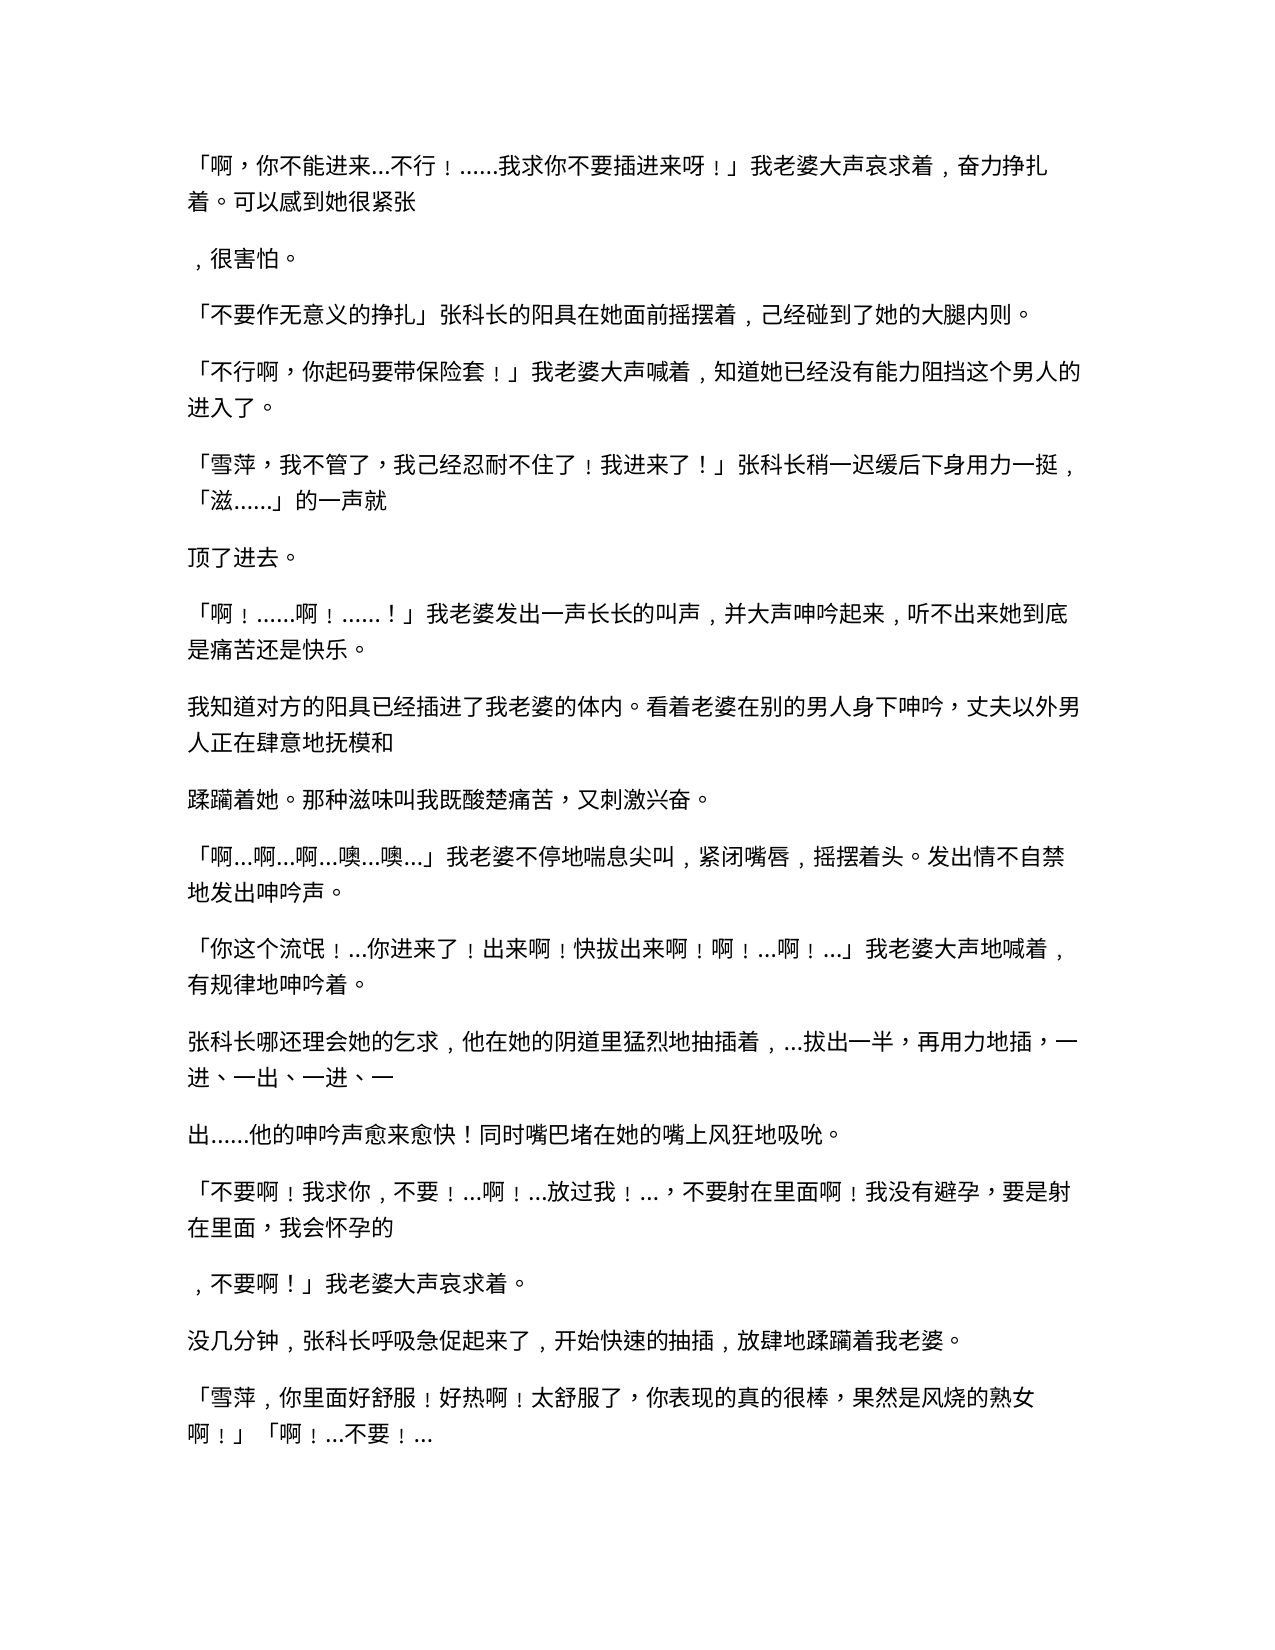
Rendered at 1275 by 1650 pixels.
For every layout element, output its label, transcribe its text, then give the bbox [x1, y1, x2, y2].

text ﹐很害怕。 [187, 243, 1087, 274]
text 「啊﹗……啊﹗……！」我老婆发出一声长长的叫声﹐并大声呻吟起来﹐听不出来她到底是痛苦还是快乐。 [187, 598, 1087, 666]
text ﹐不要啊！」我老婆大声哀求着。 [187, 1268, 1087, 1299]
text 张科长哪还理会她的乞求﹐他在她的阴道里猛烈地抽插着﹐…拔出一半，再用力地插，一进、一出、一进、一 [187, 1026, 1087, 1093]
text 我知道对方的阳具已经插进了我老婆的体内。看着老婆在别的男人身下呻吟，丈夫以外男人正在肆意地抚模和 [187, 691, 1087, 758]
text 「你这个流氓﹗…你进来了﹗出来啊﹗快拔出来啊﹗啊﹗…啊﹗…」我老婆大声地喊着﹐有规律地呻吟着。 [187, 933, 1087, 1001]
text 「不要作无意义的挣扎」张科长的阳具在她面前摇摆着﹐己经碰到了她的大腿内则。 [187, 299, 1087, 331]
text 顶了进去。 [187, 542, 1087, 573]
text 「啊，你不能进来…不行﹗……我求你不要插进来呀﹗」我老婆大声哀求着﹐奋力挣扎着。可以感到她很紧张 [187, 150, 1087, 217]
text 蹂躏着她。那种滋味叫我既酸楚痛苦，又刺激兴奋。 [187, 784, 1087, 815]
text 「雪萍，我不管了，我己经忍耐不住了﹗我进来了！」张科长稍一迟缓后下身用力一挺﹐「滋……」的一声就 [187, 449, 1087, 516]
text 出……他的呻吟声愈来愈快！同时嘴巴堵在她的嘴上风狂地吸吮。 [187, 1119, 1087, 1150]
text 「啊…啊…啊…噢…噢…」我老婆不停地喘息尖叫﹐紧闭嘴唇﹐摇摆着头。发出情不自禁地发出呻吟声。 [187, 841, 1087, 908]
text 「不行啊，你起码要带保险套﹗」我老婆大声喊着﹐知道她已经没有能力阻挡这个男人的进入了。 [187, 356, 1087, 423]
text 没几分钟﹐张科长呼吸急促起来了﹐开始快速的抽插﹐放肆地蹂躏着我老婆。 [187, 1325, 1087, 1356]
text 「不要啊﹗我求你﹐不要﹗…啊﹗…放过我﹗…，不要射在里面啊﹗我没有避孕，要是射在里面，我会怀孕的 [187, 1176, 1087, 1243]
text 「雪萍﹐你里面好舒服﹗好热啊﹗太舒服了，你表现的真的很棒，果然是风烧的熟女啊﹗」「啊﹗…不要﹗… [187, 1382, 1087, 1449]
